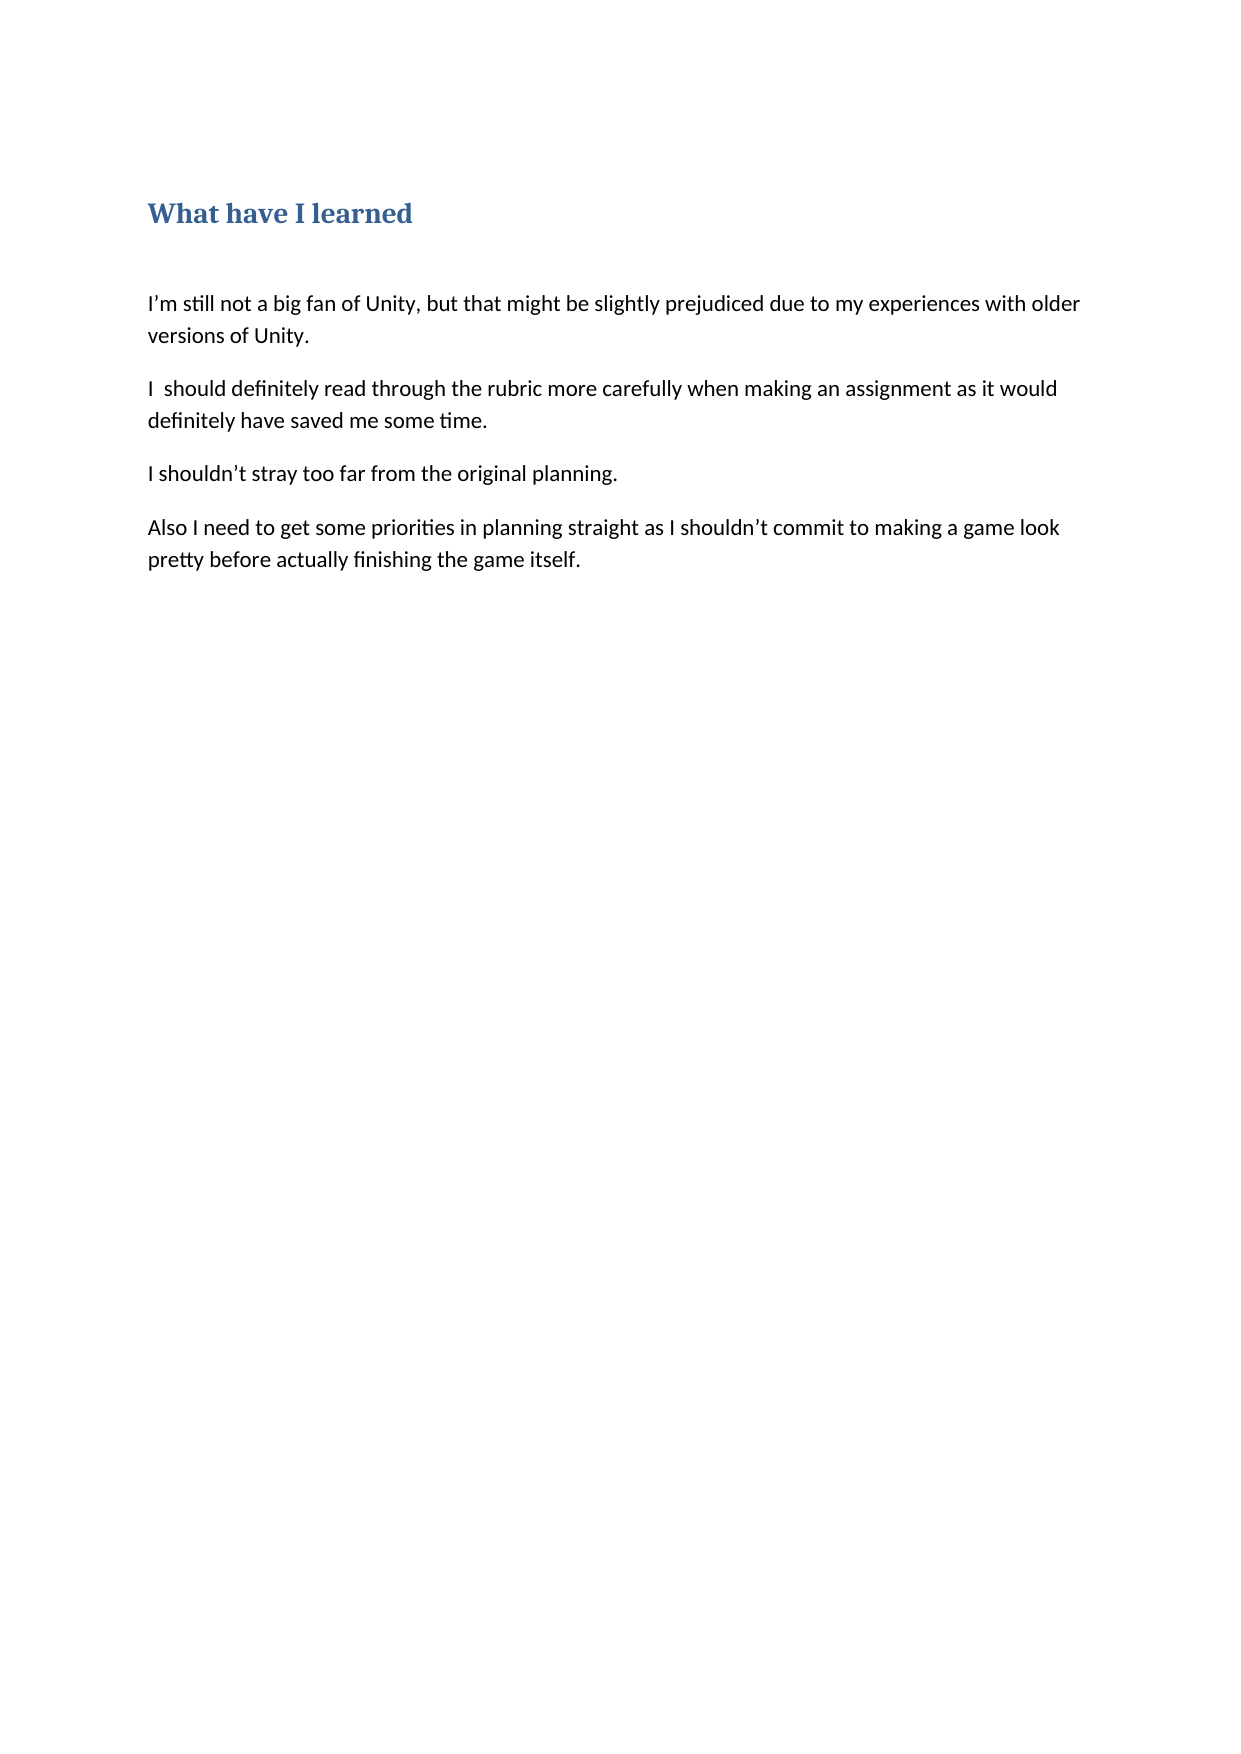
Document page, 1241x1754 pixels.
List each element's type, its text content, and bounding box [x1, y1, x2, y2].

text Also I need to get some priorities in planning straight as I shouldn’t commit to making a game look pretty before actually finishing the game itself. [148, 513, 1093, 573]
text I’m still not a big fan of Unity, but that might be slightly prejudiced due to my experiences with older versions of Unity. [148, 289, 1093, 349]
text I shouldn’t stray too far from the original planning. [148, 459, 1093, 488]
text I should definitely read through the rubric more carefully when making an assignment as it would definitely have saved me some time. [148, 374, 1093, 434]
subtitle What have I learned [148, 198, 1093, 231]
